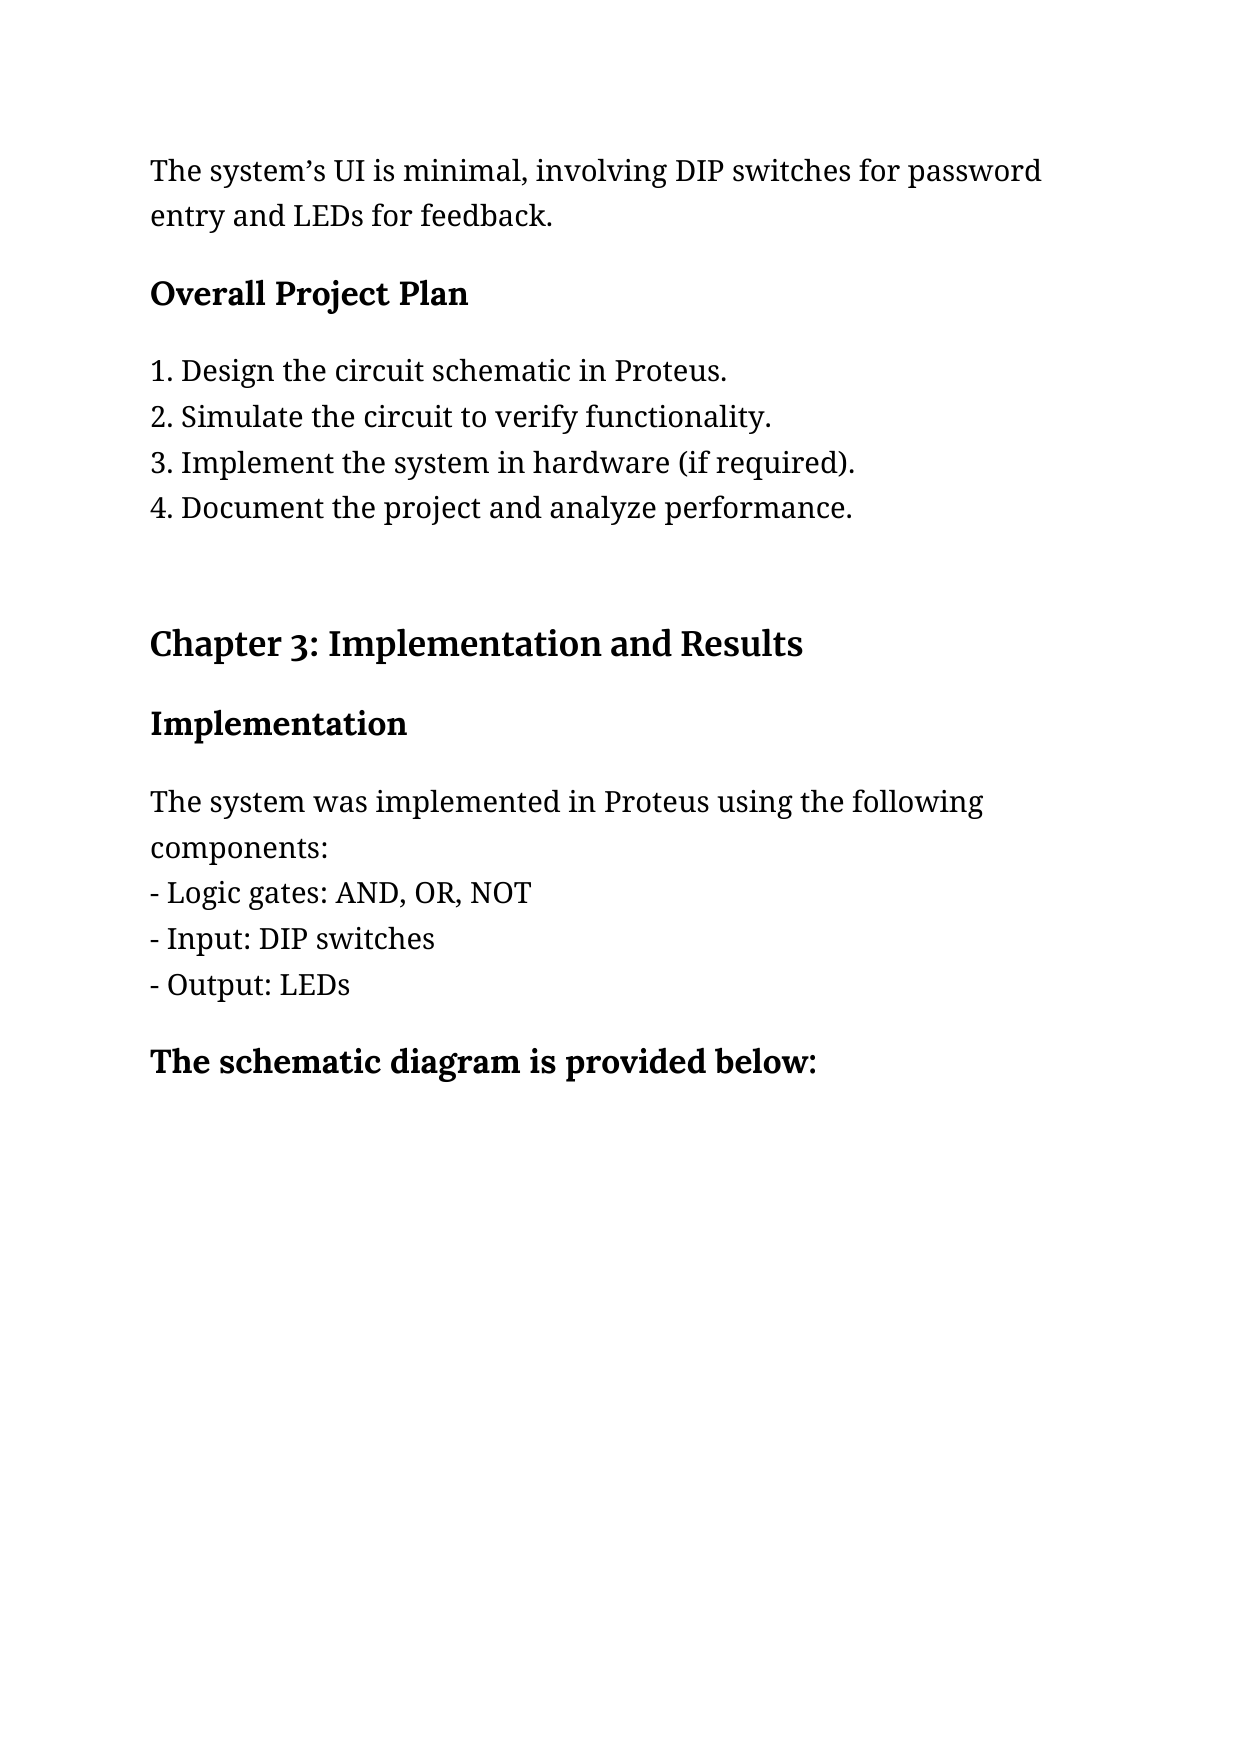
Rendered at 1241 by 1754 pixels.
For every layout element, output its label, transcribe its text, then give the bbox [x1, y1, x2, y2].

text The schematic diagram is provided below: [150, 1040, 1090, 1082]
text 1. Design the circuit schematic in Proteus. [150, 351, 1090, 390]
text - Output: LEDs [150, 964, 1090, 1004]
text Overall Project Plan [150, 271, 1090, 314]
text Implementation [150, 702, 1090, 745]
text 2. Simulate the circuit to verify functionality. [150, 396, 1090, 436]
text The system’s UI is minimal, involving DIP switches for password entry and LEDs for feedback. [150, 150, 1090, 235]
text - Logic gates: AND, OR, NOT [150, 873, 1090, 912]
text Chapter 3: Implementation and Results [150, 624, 1090, 666]
text - Input: DIP switches [150, 918, 1090, 958]
text 4. Document the project and analyze performance. [150, 488, 1090, 527]
text The system was implemented in Proteus using the following components: [150, 781, 1090, 867]
text 3. Implement the system in hardware (if required). [150, 442, 1090, 482]
